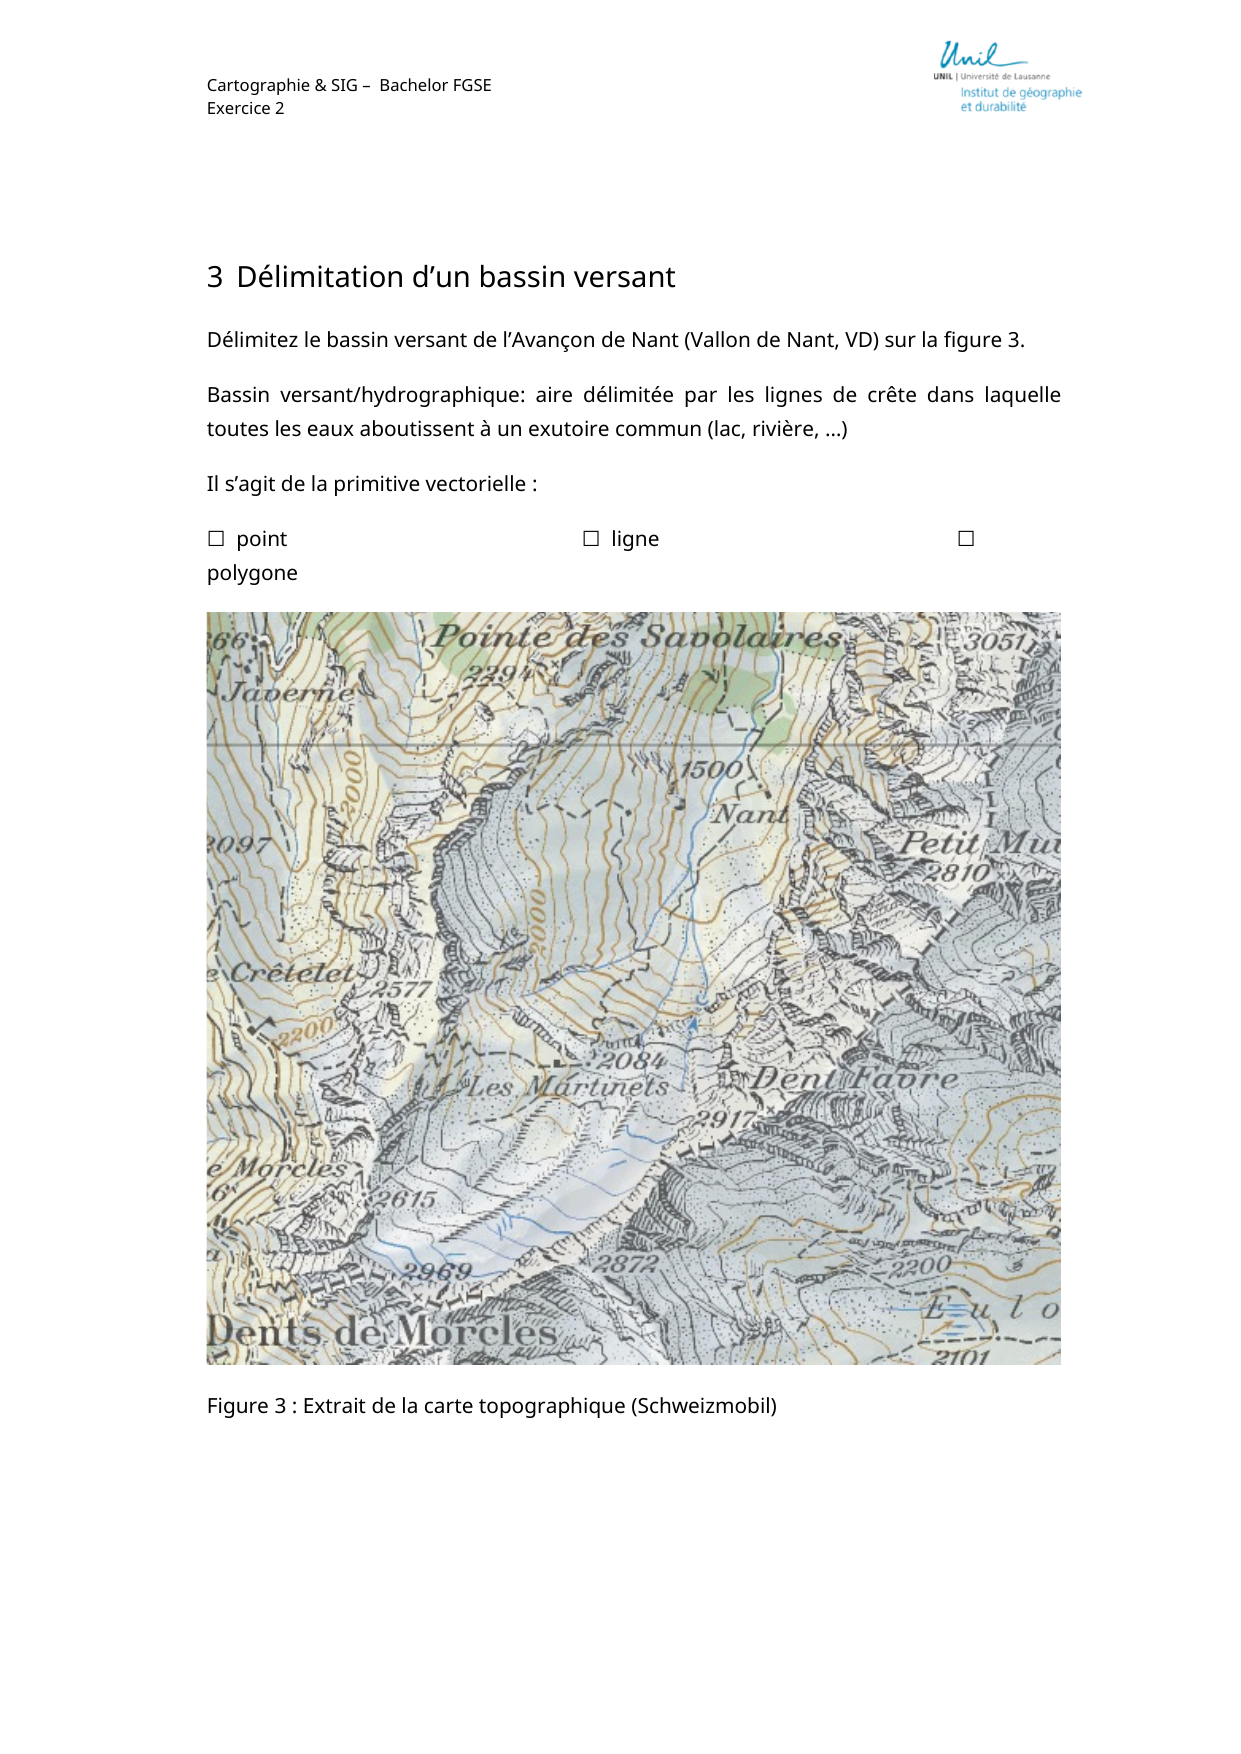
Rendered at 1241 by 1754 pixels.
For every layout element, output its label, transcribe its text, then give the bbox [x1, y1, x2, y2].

subtitle 3 Délimitation d’un bassin versant [207, 257, 1063, 296]
picture [206, 612, 1061, 1365]
picture [931, 39, 1085, 117]
text Bassin versant/hydrographique: aire délimitée par les lignes de crête dans laquelle toutes les eaux aboutissent à un exutoire commun (lac, rivière, …) [207, 380, 1063, 442]
text Il s’agit de la primitive vectorielle : [207, 469, 1063, 497]
text ☐ point ☐ ligne ☐ polygone [207, 524, 1063, 586]
text Figure 3 : Extrait de la carte topographique (Schweizmobil) [207, 1391, 1063, 1420]
text Délimitez le bassin versant de l’Avançon de Nant (Vallon de Nant, VD) sur la figure 3. [207, 325, 1063, 353]
